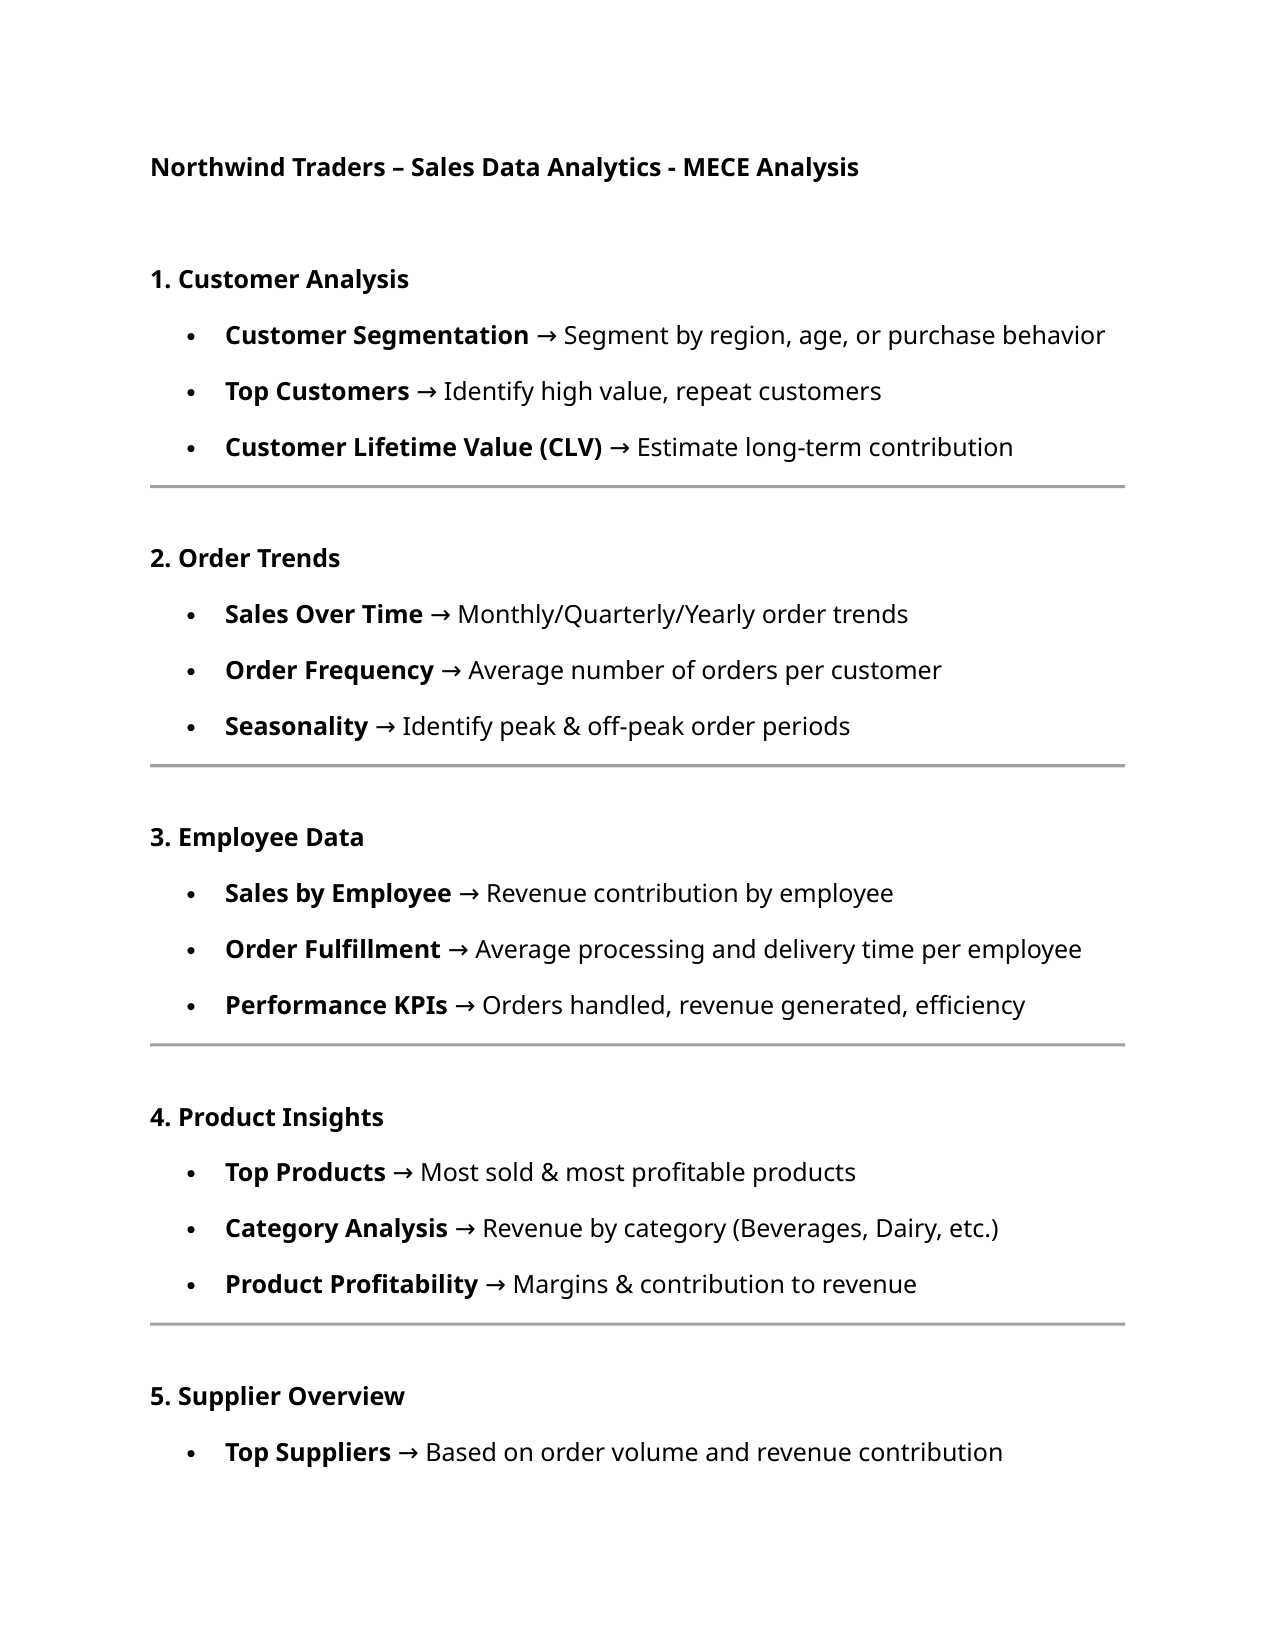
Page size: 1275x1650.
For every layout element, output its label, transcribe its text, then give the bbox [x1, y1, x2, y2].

list Performance KPIs → Orders handled, revenue generated, efficiency [187, 987, 1125, 1022]
text 1. Customer Analysis [150, 262, 1125, 296]
text 5. Supplier Overview [150, 1378, 1125, 1412]
list Order Fulfillment → Average processing and delivery time per employee [187, 932, 1125, 966]
list Category Analysis → Revenue by category (Beverages, Dairy, etc.) [187, 1211, 1125, 1245]
list Product Profitability → Margins & contribution to revenue [187, 1267, 1125, 1301]
list Sales Over Time → Monthly/Quarterly/Yearly order trends [187, 597, 1125, 631]
text 4. Product Insights [150, 1099, 1125, 1133]
text 2. Order Trends [150, 541, 1125, 575]
text Northwind Traders – Sales Data Analytics - MECE Analysis [150, 150, 1125, 184]
list Top Suppliers → Based on order volume and revenue contribution [187, 1434, 1125, 1468]
list Customer Segmentation → Segment by region, age, or purchase behavior [187, 317, 1125, 352]
list Customer Lifetime Value (CLV) → Estimate long-term contribution [187, 429, 1125, 463]
text 3. Employee Data [150, 820, 1125, 854]
list Sales by Employee → Revenue contribution by employee [187, 876, 1125, 910]
list Top Customers → Identify high value, repeat customers [187, 373, 1125, 407]
list Top Products → Most sold & most profitable products [187, 1155, 1125, 1189]
list Seasonality → Identify peak & off-peak order periods [187, 708, 1125, 742]
list Order Frequency → Average number of orders per customer [187, 652, 1125, 687]
